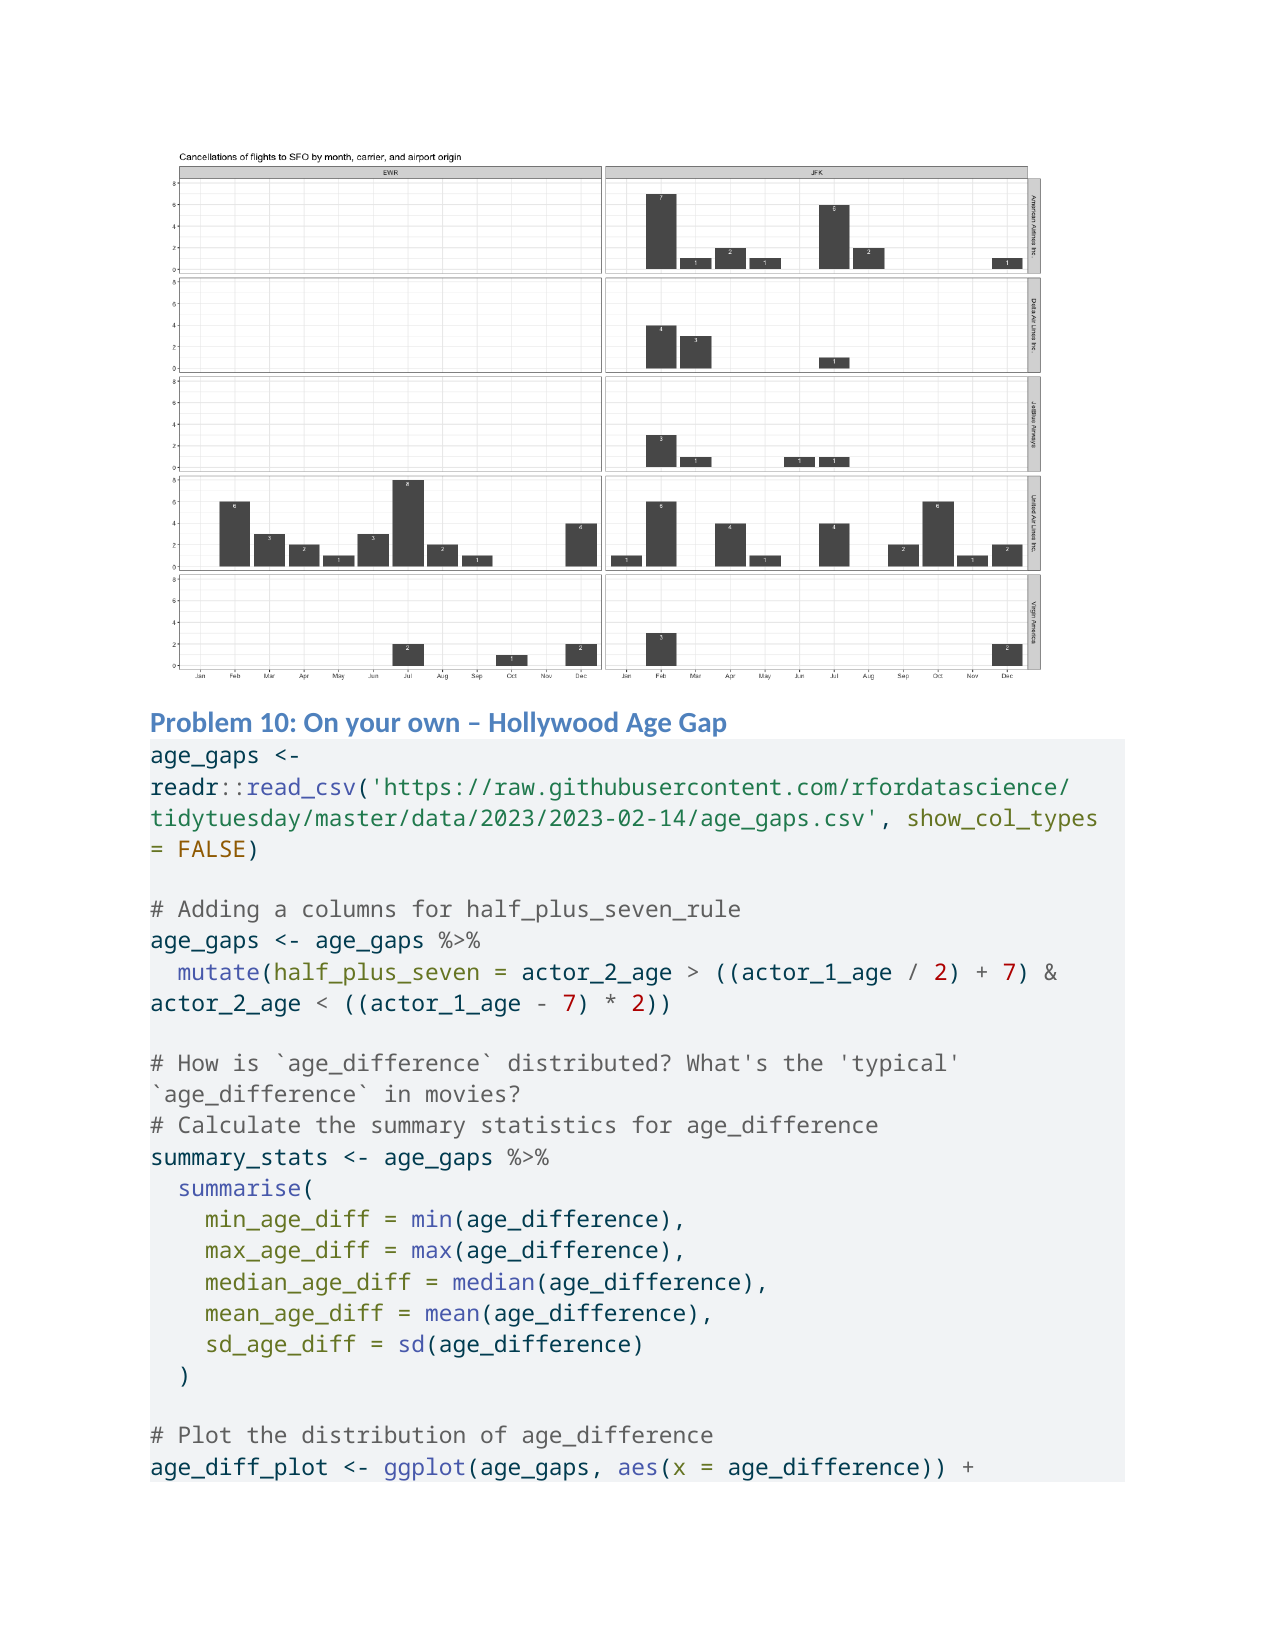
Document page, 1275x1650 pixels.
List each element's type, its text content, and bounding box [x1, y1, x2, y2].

subtitle Problem 10: On your own – Hollywood Age Gap [150, 704, 1125, 739]
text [150, 739, 1125, 1482]
picture [168, 150, 1044, 683]
